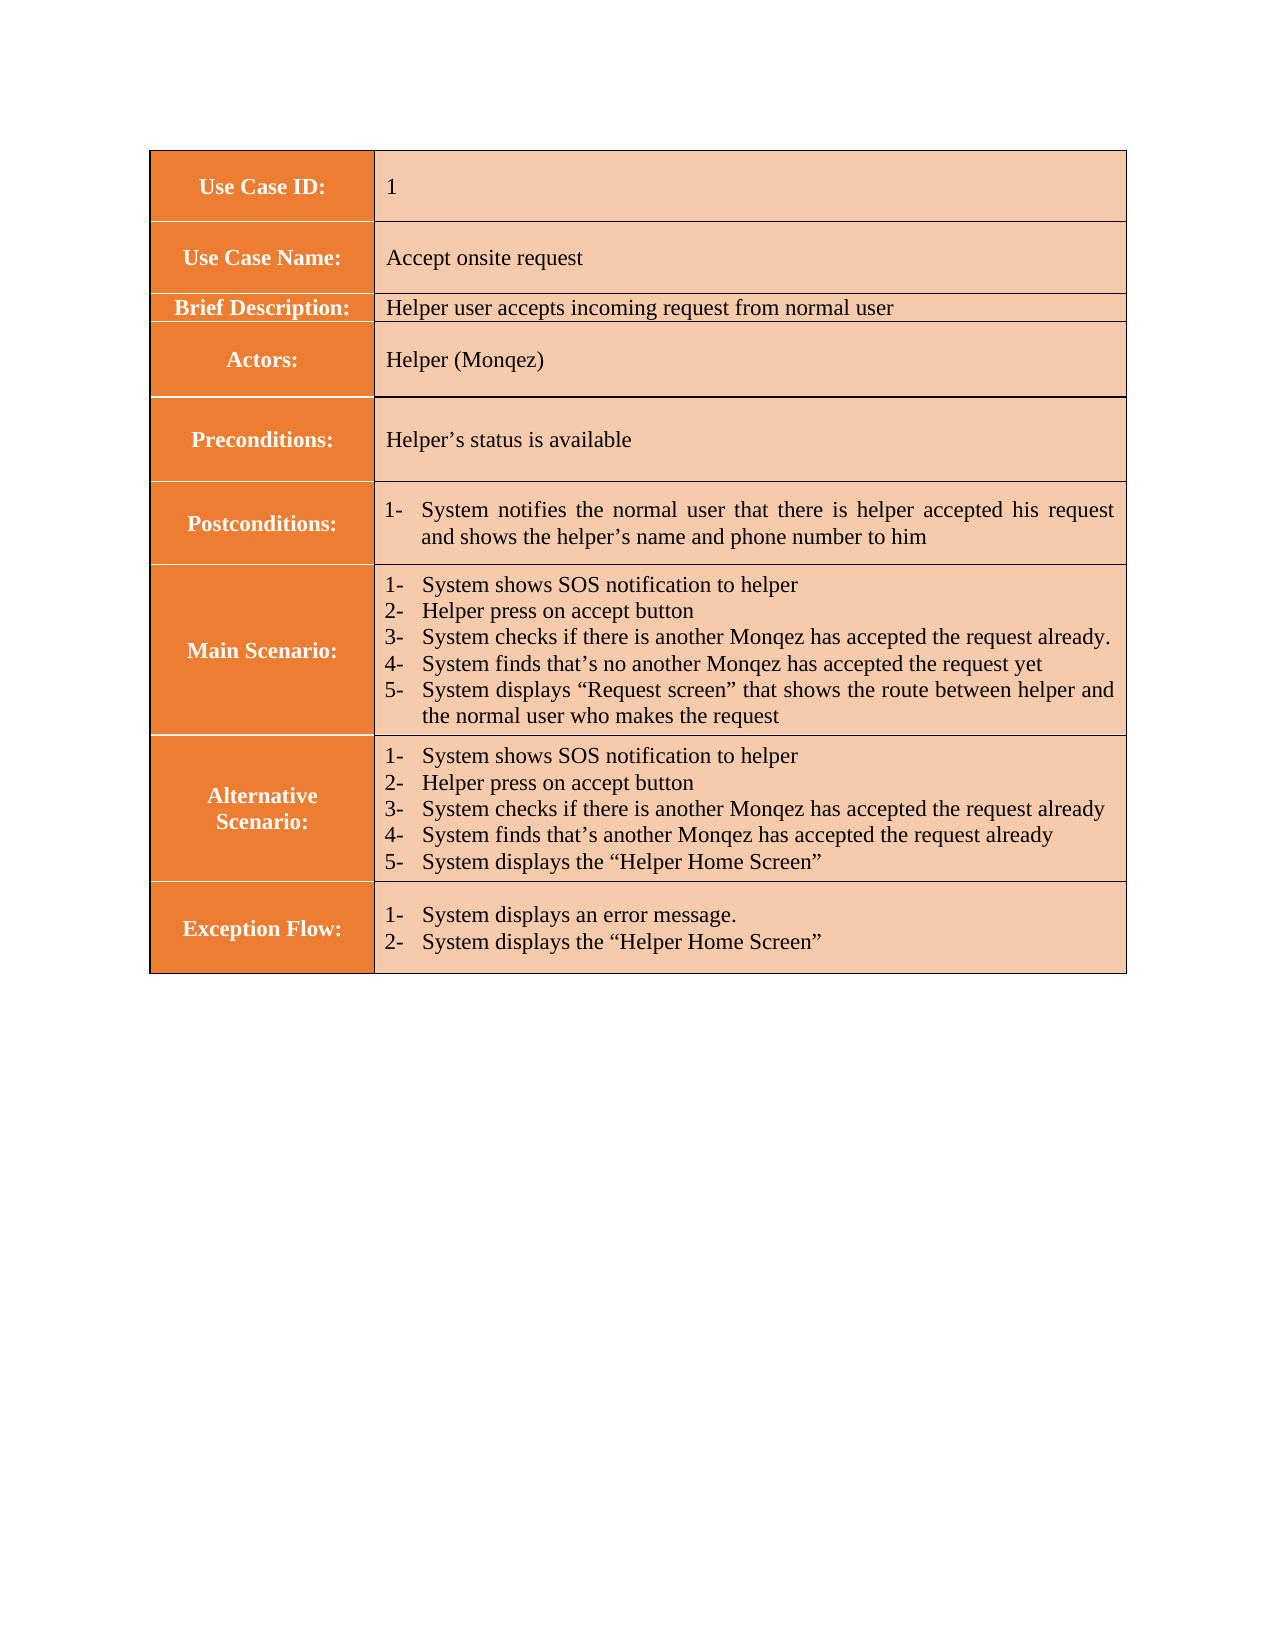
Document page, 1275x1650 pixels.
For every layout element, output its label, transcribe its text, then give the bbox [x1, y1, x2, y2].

table_cell Actors: [151, 322, 374, 396]
table_cell Alternative Scenario: [151, 736, 374, 881]
table_cell Helper user accepts incoming request from normal user [375, 294, 1126, 321]
table_cell Postconditions: [151, 482, 374, 564]
table_cell System displays an error message. System displays the “Helper Home Screen” [375, 882, 1126, 973]
table_header 1 [375, 151, 1126, 221]
table_cell System shows SOS notification to helper Helper press on accept button System checks if there is another Monqez has accepted the request already System finds that’s another Monqez has accepted the request already System displays the “Helper Home Screen” [375, 736, 1126, 881]
table_cell Helper’s status is available [375, 398, 1126, 481]
table_cell Accept onsite request [375, 222, 1126, 293]
table_cell Use Case Name: [151, 222, 374, 293]
table_header Use Case ID: [151, 151, 374, 221]
table_cell System shows SOS notification to helper Helper press on accept button System checks if there is another Monqez has accepted the request already. System finds that’s no another Monqez has accepted the request yet System displays “Request screen” that shows the route between helper and the normal user who makes the request [375, 565, 1126, 734]
table_cell Main Scenario: [151, 565, 374, 734]
table_cell Preconditions: [151, 398, 374, 481]
table_cell Helper (Monqez) [375, 322, 1126, 396]
table_cell Brief Description: [151, 294, 374, 321]
table_cell System notifies the normal user that there is helper accepted his request and shows the helper’s name and phone number to him [375, 482, 1126, 564]
table_cell Exception Flow: [151, 882, 374, 973]
